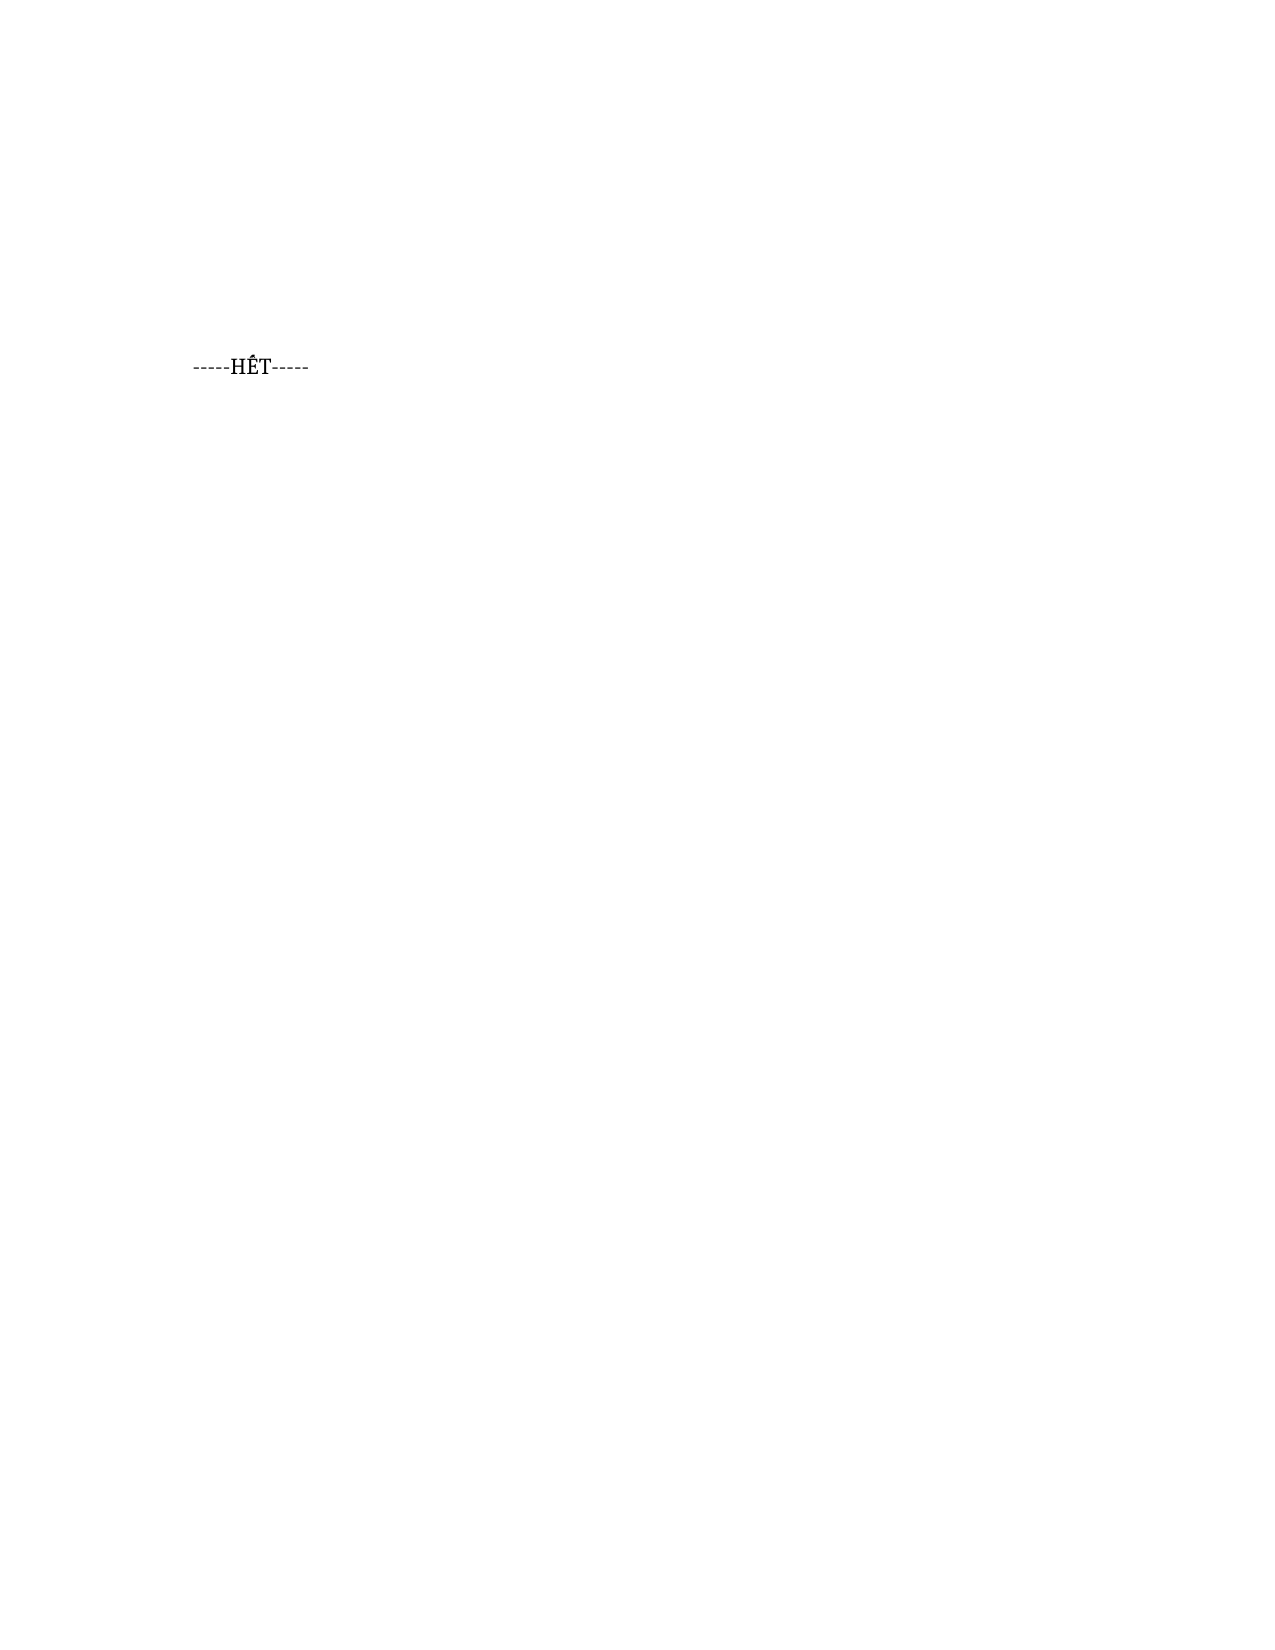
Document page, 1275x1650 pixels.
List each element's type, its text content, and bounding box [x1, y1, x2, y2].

text -----HẾT----- [187, 354, 1087, 381]
